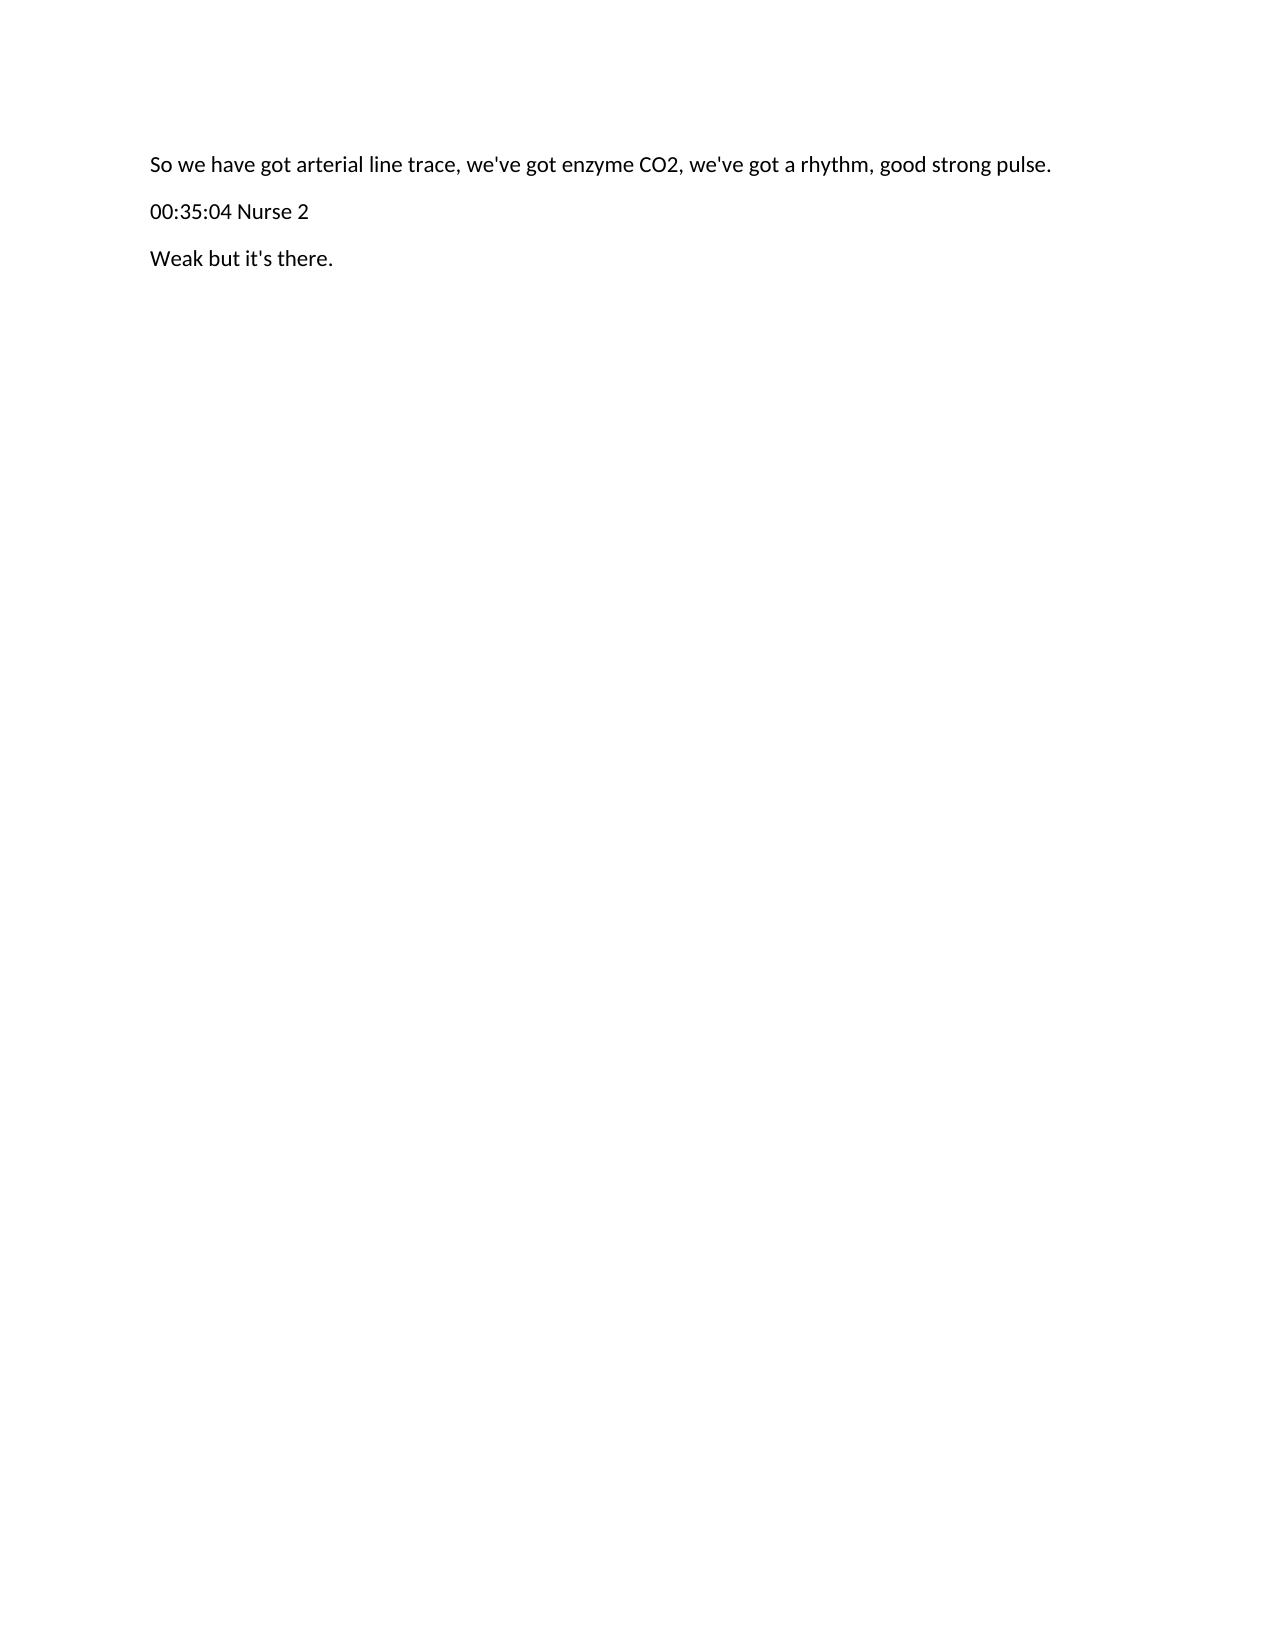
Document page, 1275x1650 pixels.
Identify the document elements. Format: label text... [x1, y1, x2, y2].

text So we have got arterial line trace, we've got enzyme CO2, we've got a rhythm, good strong pulse. [150, 150, 1125, 178]
text Weak but it's there. [150, 244, 1125, 272]
text 00:35:04 Nurse 2 [150, 197, 1125, 225]
